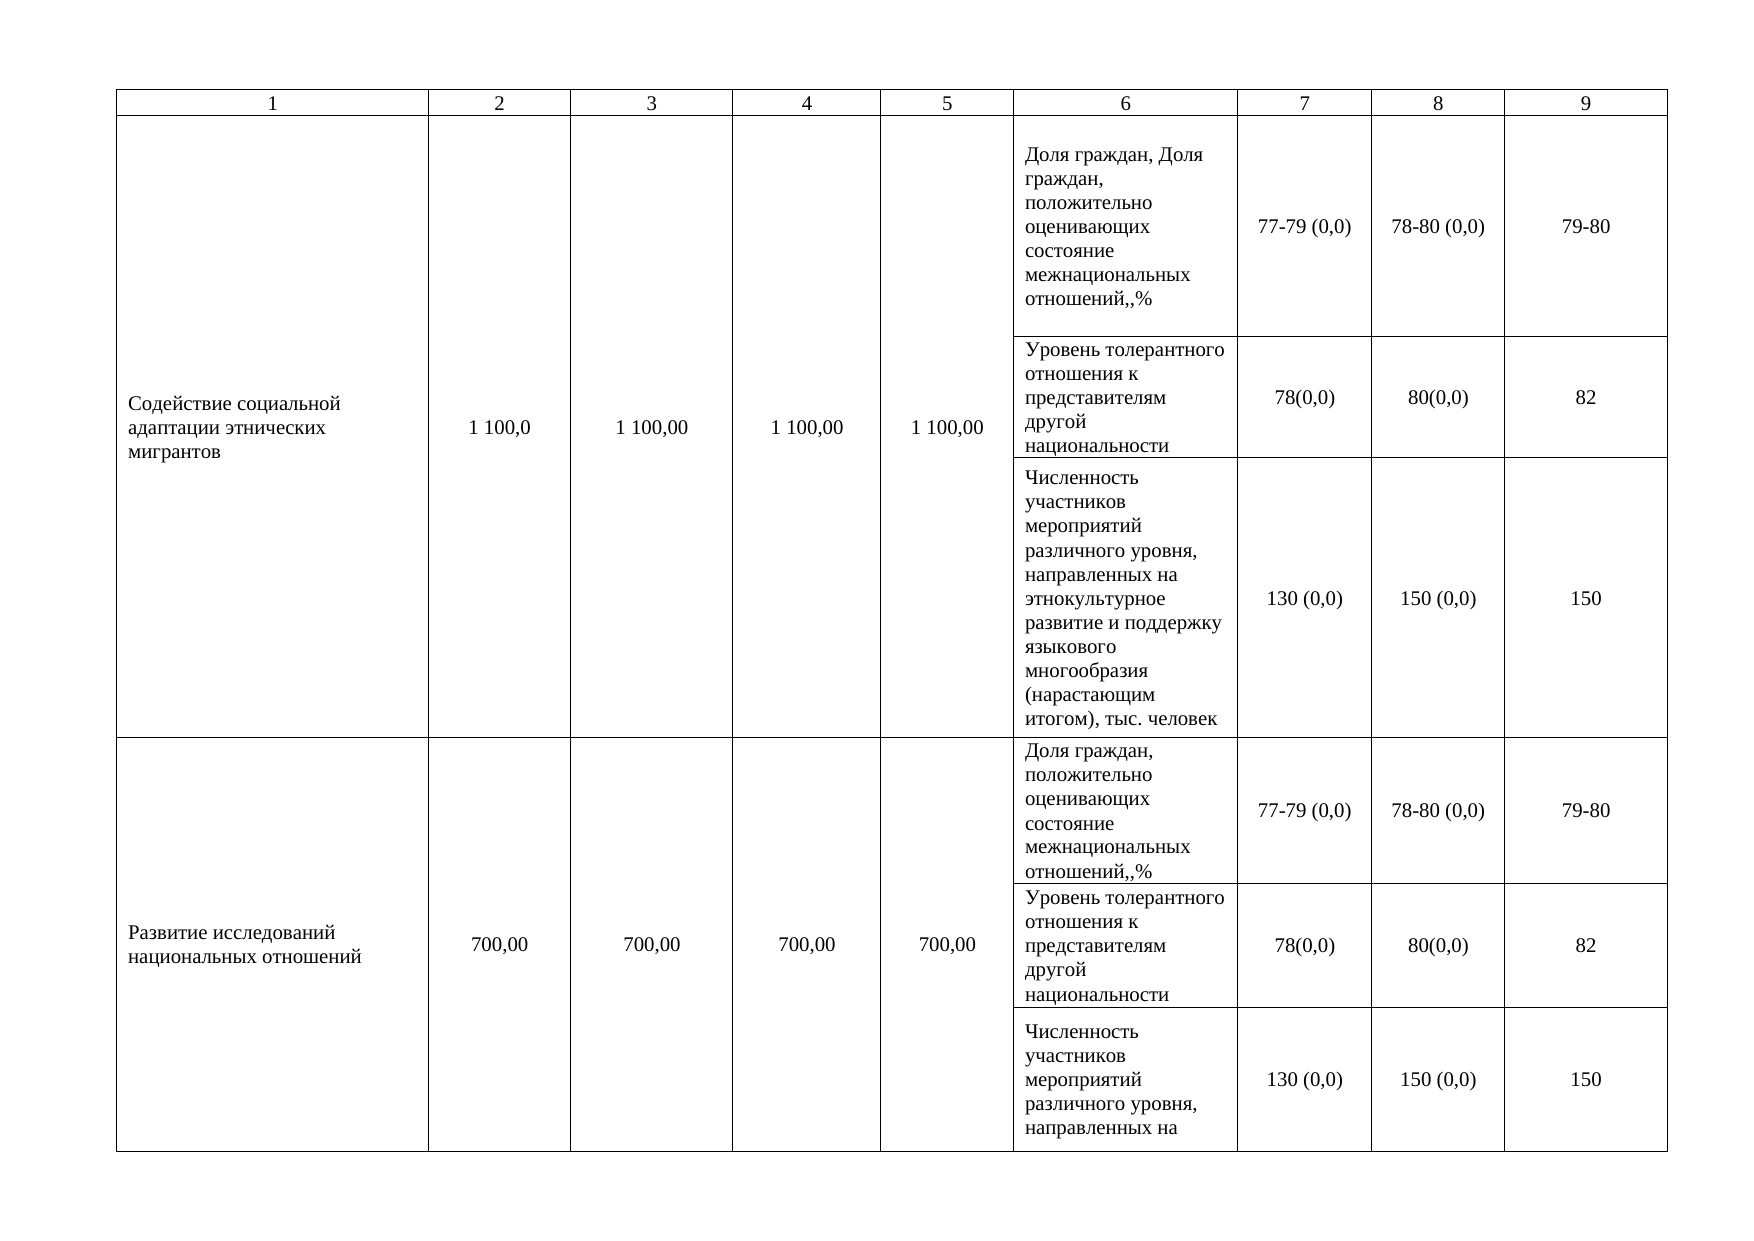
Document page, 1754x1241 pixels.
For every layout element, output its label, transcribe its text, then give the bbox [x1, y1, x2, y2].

table_cell 78-80 (0,0) [1372, 738, 1504, 883]
table_header 2 [429, 90, 570, 115]
table_cell 150 (0,0) [1372, 458, 1504, 737]
table_cell 78(0,0) [1238, 884, 1371, 1007]
table_cell 150 (0,0) [1372, 1008, 1504, 1151]
table_cell Доля граждан, Доля граждан, положительно оценивающих состояние межнациональных отношений,,% [1014, 116, 1237, 336]
table_cell Развитие исследований национальных отношений [117, 738, 428, 1151]
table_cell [1014, 1008, 1237, 1151]
table_cell 150 [1505, 1008, 1667, 1151]
table_cell 82 [1505, 884, 1667, 1007]
table_cell 1 100,00 [733, 116, 880, 737]
table_cell 82 [1505, 337, 1667, 457]
table_cell 700,00 [733, 738, 880, 1151]
table_cell Уровень толерантного отношения к представителям другой национальности [1014, 337, 1237, 457]
table_cell 700,00 [571, 738, 732, 1151]
table_cell 1 100,0 [429, 116, 570, 737]
table_header 1 [117, 90, 428, 115]
table_cell 78-80 (0,0) [1372, 116, 1504, 336]
table_cell 130 (0,0) [1238, 458, 1371, 737]
table_cell 130 (0,0) [1238, 1008, 1371, 1151]
table_cell 700,00 [881, 738, 1013, 1151]
table_cell 78(0,0) [1238, 337, 1371, 457]
table_header 7 [1238, 90, 1371, 115]
table_header 9 [1505, 90, 1667, 115]
table_cell 79-80 [1505, 116, 1667, 336]
table_cell 1 100,00 [881, 116, 1013, 737]
table_cell 80(0,0) [1372, 337, 1504, 457]
table_header 4 [733, 90, 880, 115]
table_cell Содействие социальной адаптации этнических мигрантов [117, 116, 428, 737]
table_cell Доля граждан, положительно оценивающих состояние межнациональных отношений,,% [1014, 738, 1237, 883]
table_cell Уровень толерантного отношения к представителям другой национальности [1014, 884, 1237, 1007]
table_header 5 [881, 90, 1013, 115]
table_cell 150 [1505, 458, 1667, 737]
table_header 8 [1372, 90, 1504, 115]
table_cell 79-80 [1505, 738, 1667, 883]
table_cell 700,00 [429, 738, 570, 1151]
table_cell 77-79 (0,0) [1238, 738, 1371, 883]
table_header 3 [571, 90, 732, 115]
table_header 6 [1014, 90, 1237, 115]
table_cell 77-79 (0,0) [1238, 116, 1371, 336]
table_cell 80(0,0) [1372, 884, 1504, 1007]
table_cell 1 100,00 [571, 116, 732, 737]
